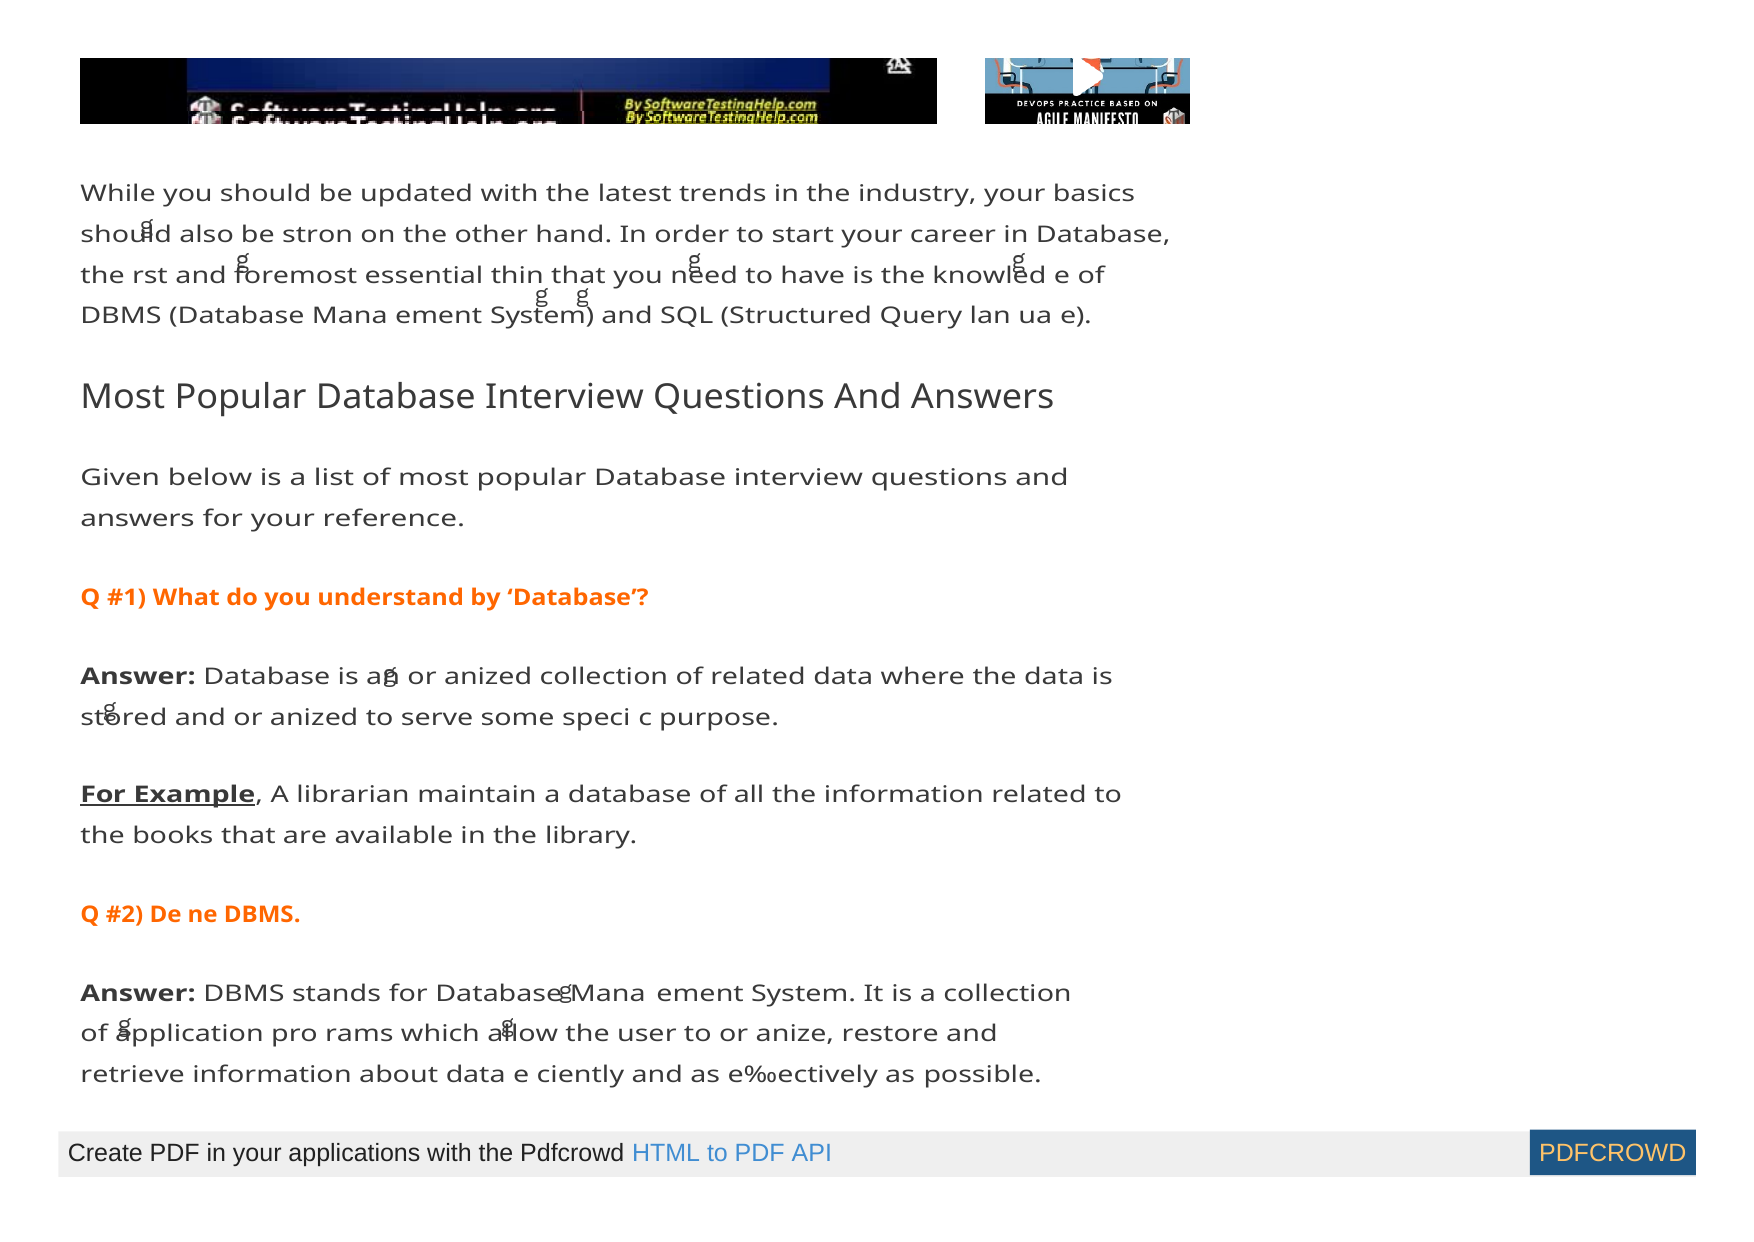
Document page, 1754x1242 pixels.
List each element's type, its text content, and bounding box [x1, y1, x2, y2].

text Given below is a list of most popular Database interview questions and answers for your reference. [80, 461, 1107, 533]
text Answer: Database is an or anized collection of related data where the data is stored and or anized to serve some speci c purpose. [80, 660, 1123, 732]
text For Example, A librarian maintain a database of all the information related to the books that are available in the library. [80, 778, 1152, 850]
subtitle Most Popular Database Interview Questions And Answers [80, 371, 1706, 418]
subtitle Q #2) De ne DBMS. [80, 898, 1706, 929]
picture [985, 58, 1190, 124]
text While you should be updated with the latest trends in the industry, your basics should also be stron on the other hand. In order to start your career in Database, the rst and foremost essential thin that you need to have is the knowled e of DBMS (Database Mana ement System) and SQL (Structured Query lan ua e). [80, 177, 1175, 330]
subtitle Q #1) What do you understand by ‘Database’? [80, 581, 1706, 612]
picture [80, 58, 937, 124]
text Answer: DBMS stands for Database Mana ement System. It is a collection of application pro rams which allow the user to or anize, restore and retrieve information about data e ciently and as e‰ectively as possible. [80, 977, 1104, 1089]
